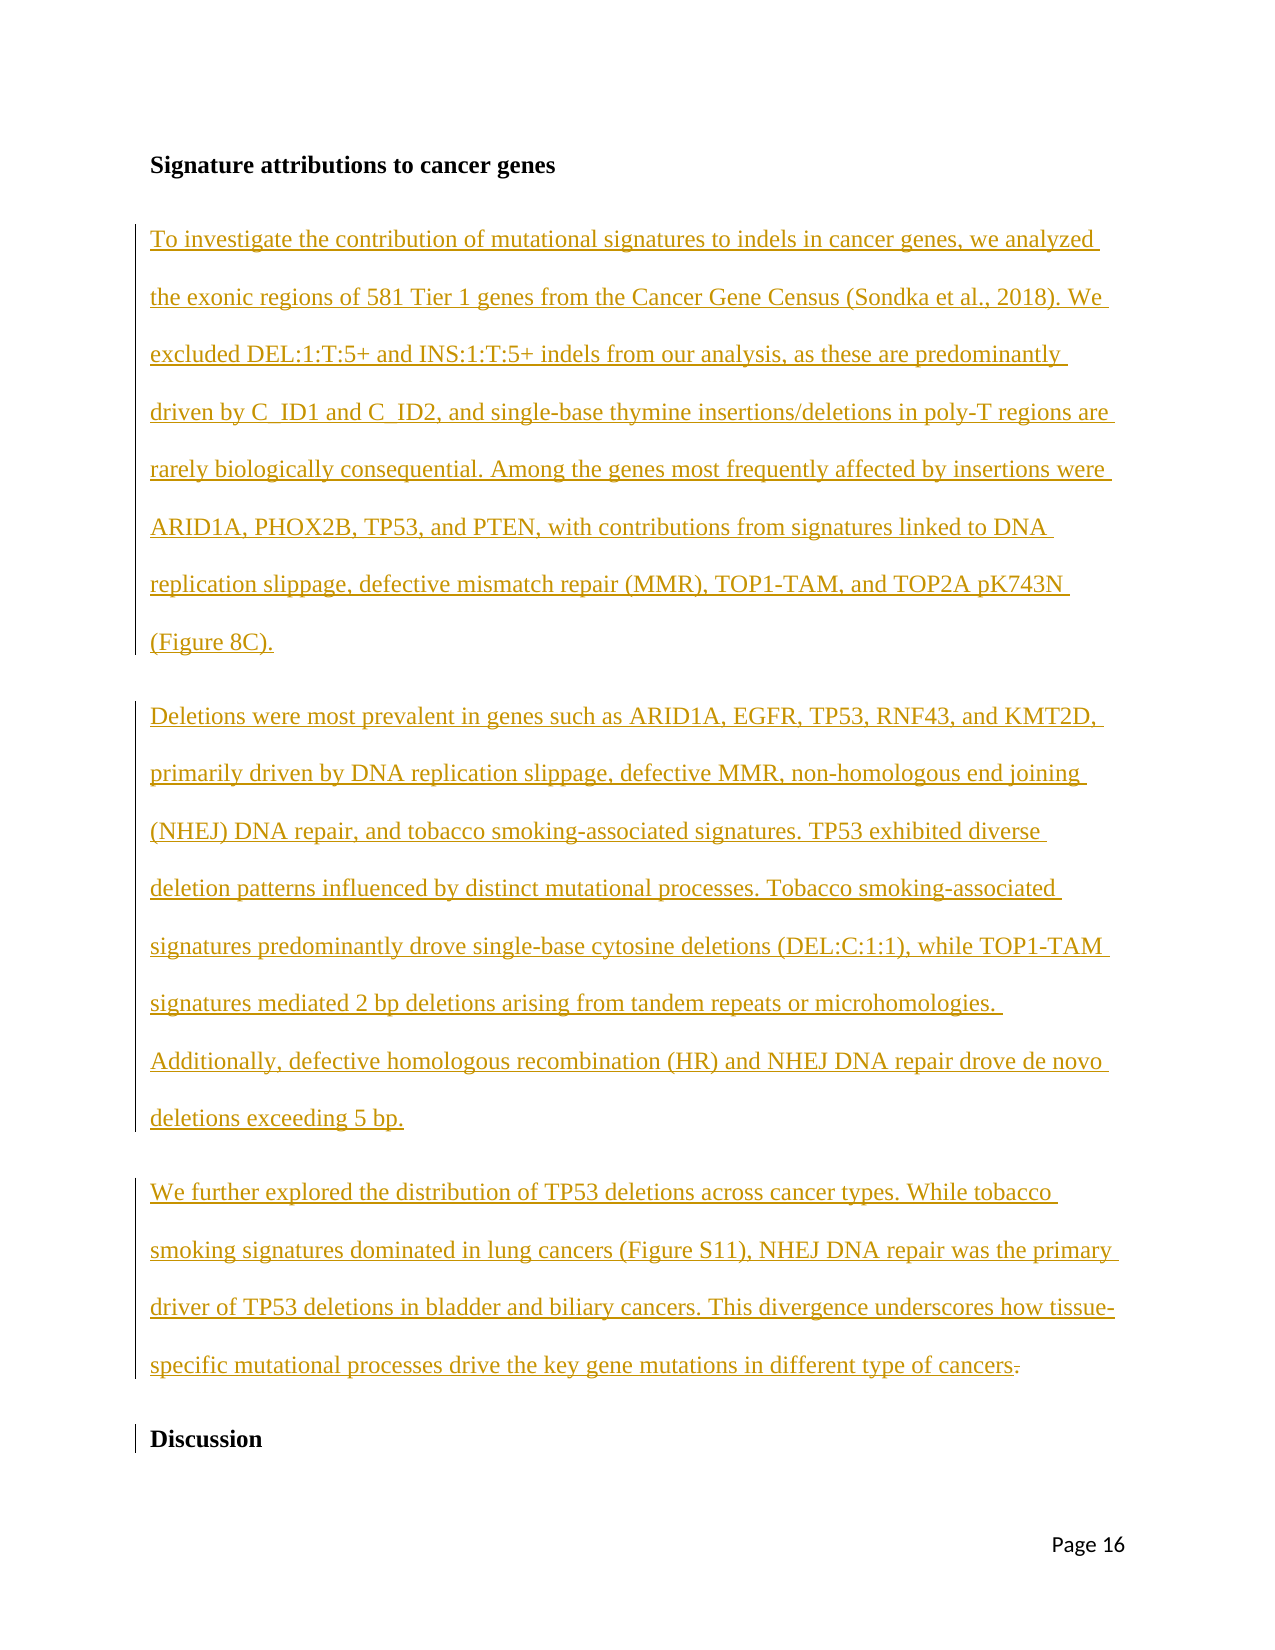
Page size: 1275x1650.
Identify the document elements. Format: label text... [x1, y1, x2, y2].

text Discussion [150, 1424, 1125, 1453]
text Signature attributions to cancer genes [150, 150, 1125, 179]
